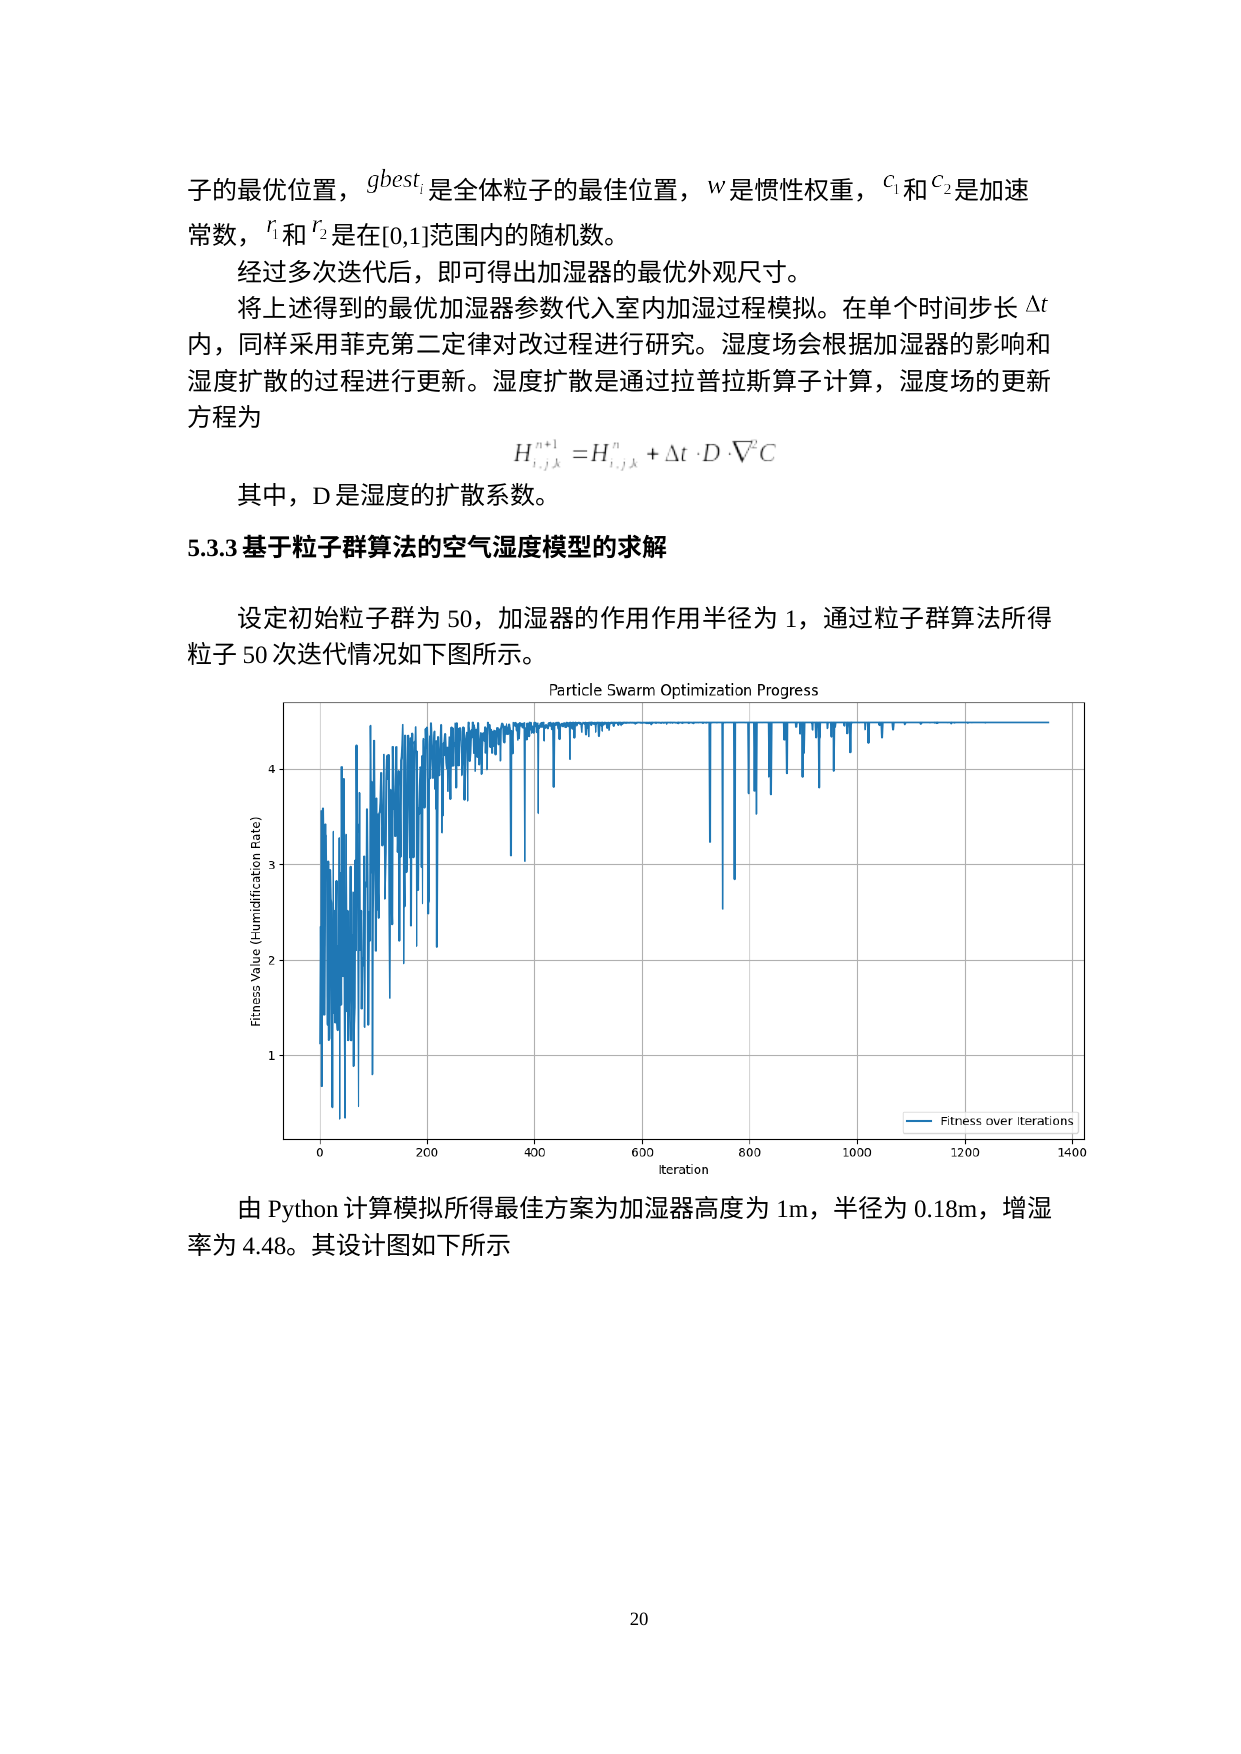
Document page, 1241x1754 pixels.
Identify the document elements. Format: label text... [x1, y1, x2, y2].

text 设定初始粒子群为50，加湿器的作用作用半径为1，通过粒子群算法所得粒子50次迭代情况如下图所示。 [187, 598, 1053, 671]
text 将上述得到的最优加湿器参数代入室内加湿过程模拟。在单个时间步长内，同样采用菲克第二定律对改过程进行研究。湿度场会根据加湿器的影响和湿度扩散的过程进行更新。湿度扩散是通过拉普拉斯算子计算，湿度场的更新方程为 [187, 288, 1053, 433]
picture [237, 670, 1102, 1189]
text 其中，D是湿度的扩散系数。 [187, 475, 1053, 511]
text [187, 162, 1053, 252]
text 由Python计算模拟所得最佳方案为加湿器高度为1m，半径为0.18m，增湿率为4.48。其设计图如下所示 [187, 1189, 1053, 1261]
text 5.3.3基于粒子群算法的空气湿度模型的求解 [187, 528, 1053, 564]
text 经过多次迭代后，即可得出加湿器的最优外观尺寸。 [187, 252, 1053, 288]
